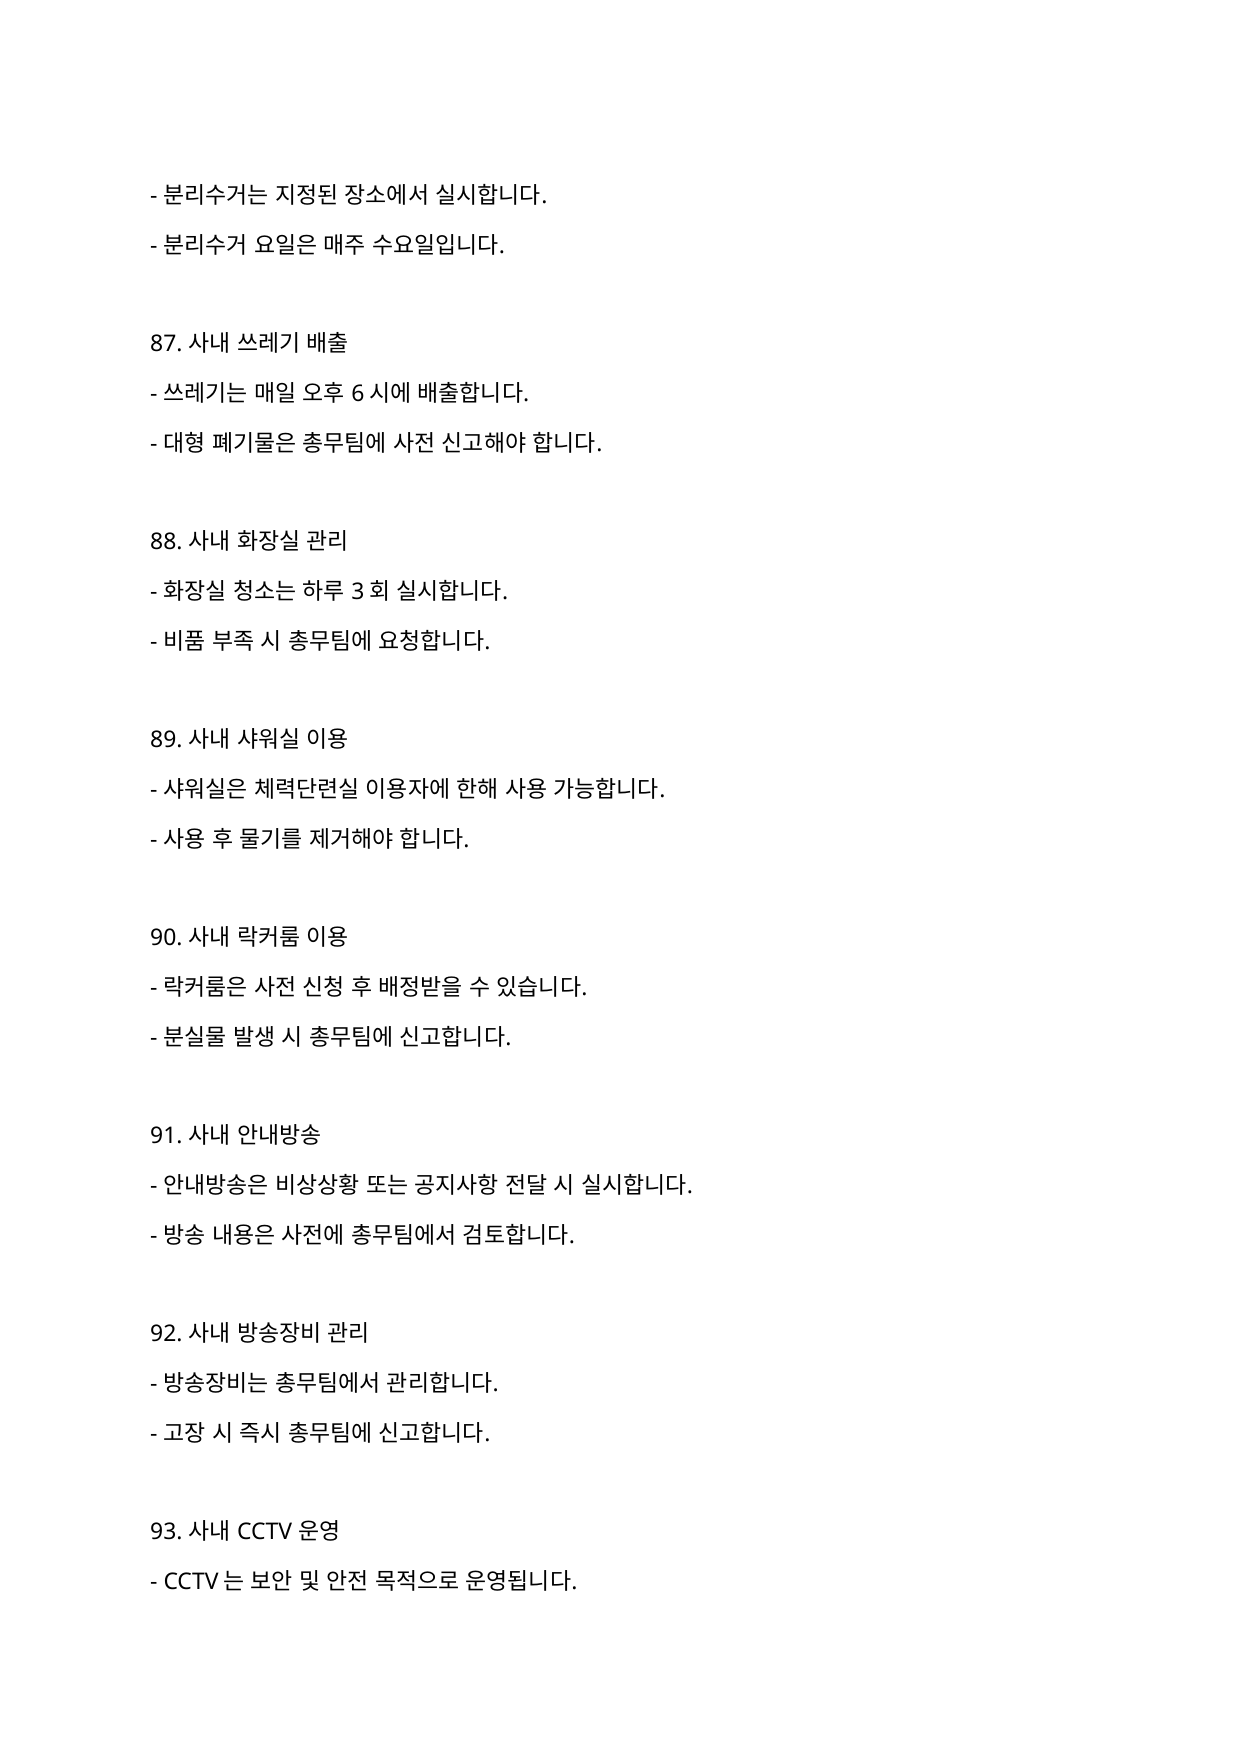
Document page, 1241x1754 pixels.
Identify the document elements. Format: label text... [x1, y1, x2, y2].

text - 락커룸은 사전 신청 후 배정받을 수 있습니다. [150, 969, 1090, 1002]
text - 방송 내용은 사전에 총무팀에서 검토합니다. [150, 1217, 1090, 1250]
text - 분리수거는 지정된 장소에서 실시합니다. [150, 177, 1090, 211]
text 88. 사내 화장실 관리 [150, 523, 1090, 556]
text 91. 사내 안내방송 [150, 1117, 1090, 1150]
text - CCTV는 보안 및 안전 목적으로 운영됩니다. [150, 1563, 1090, 1596]
text - 비품 부족 시 총무팀에 요청합니다. [150, 623, 1090, 656]
text - 대형 폐기물은 총무팀에 사전 신고해야 합니다. [150, 425, 1090, 458]
text - 안내방송은 비상상황 또는 공지사항 전달 시 실시합니다. [150, 1167, 1090, 1200]
text 93. 사내 CCTV 운영 [150, 1513, 1090, 1546]
text - 분리수거 요일은 매주 수요일입니다. [150, 227, 1090, 261]
text - 쓰레기는 매일 오후 6시에 배출합니다. [150, 375, 1090, 408]
text 90. 사내 락커룸 이용 [150, 919, 1090, 952]
text - 화장실 청소는 하루 3회 실시합니다. [150, 573, 1090, 606]
text 92. 사내 방송장비 관리 [150, 1315, 1090, 1348]
text 87. 사내 쓰레기 배출 [150, 325, 1090, 358]
text - 분실물 발생 시 총무팀에 신고합니다. [150, 1019, 1090, 1052]
text 89. 사내 샤워실 이용 [150, 721, 1090, 754]
text - 고장 시 즉시 총무팀에 신고합니다. [150, 1415, 1090, 1448]
text - 방송장비는 총무팀에서 관리합니다. [150, 1365, 1090, 1398]
text - 샤워실은 체력단련실 이용자에 한해 사용 가능합니다. [150, 771, 1090, 804]
text - 사용 후 물기를 제거해야 합니다. [150, 821, 1090, 854]
